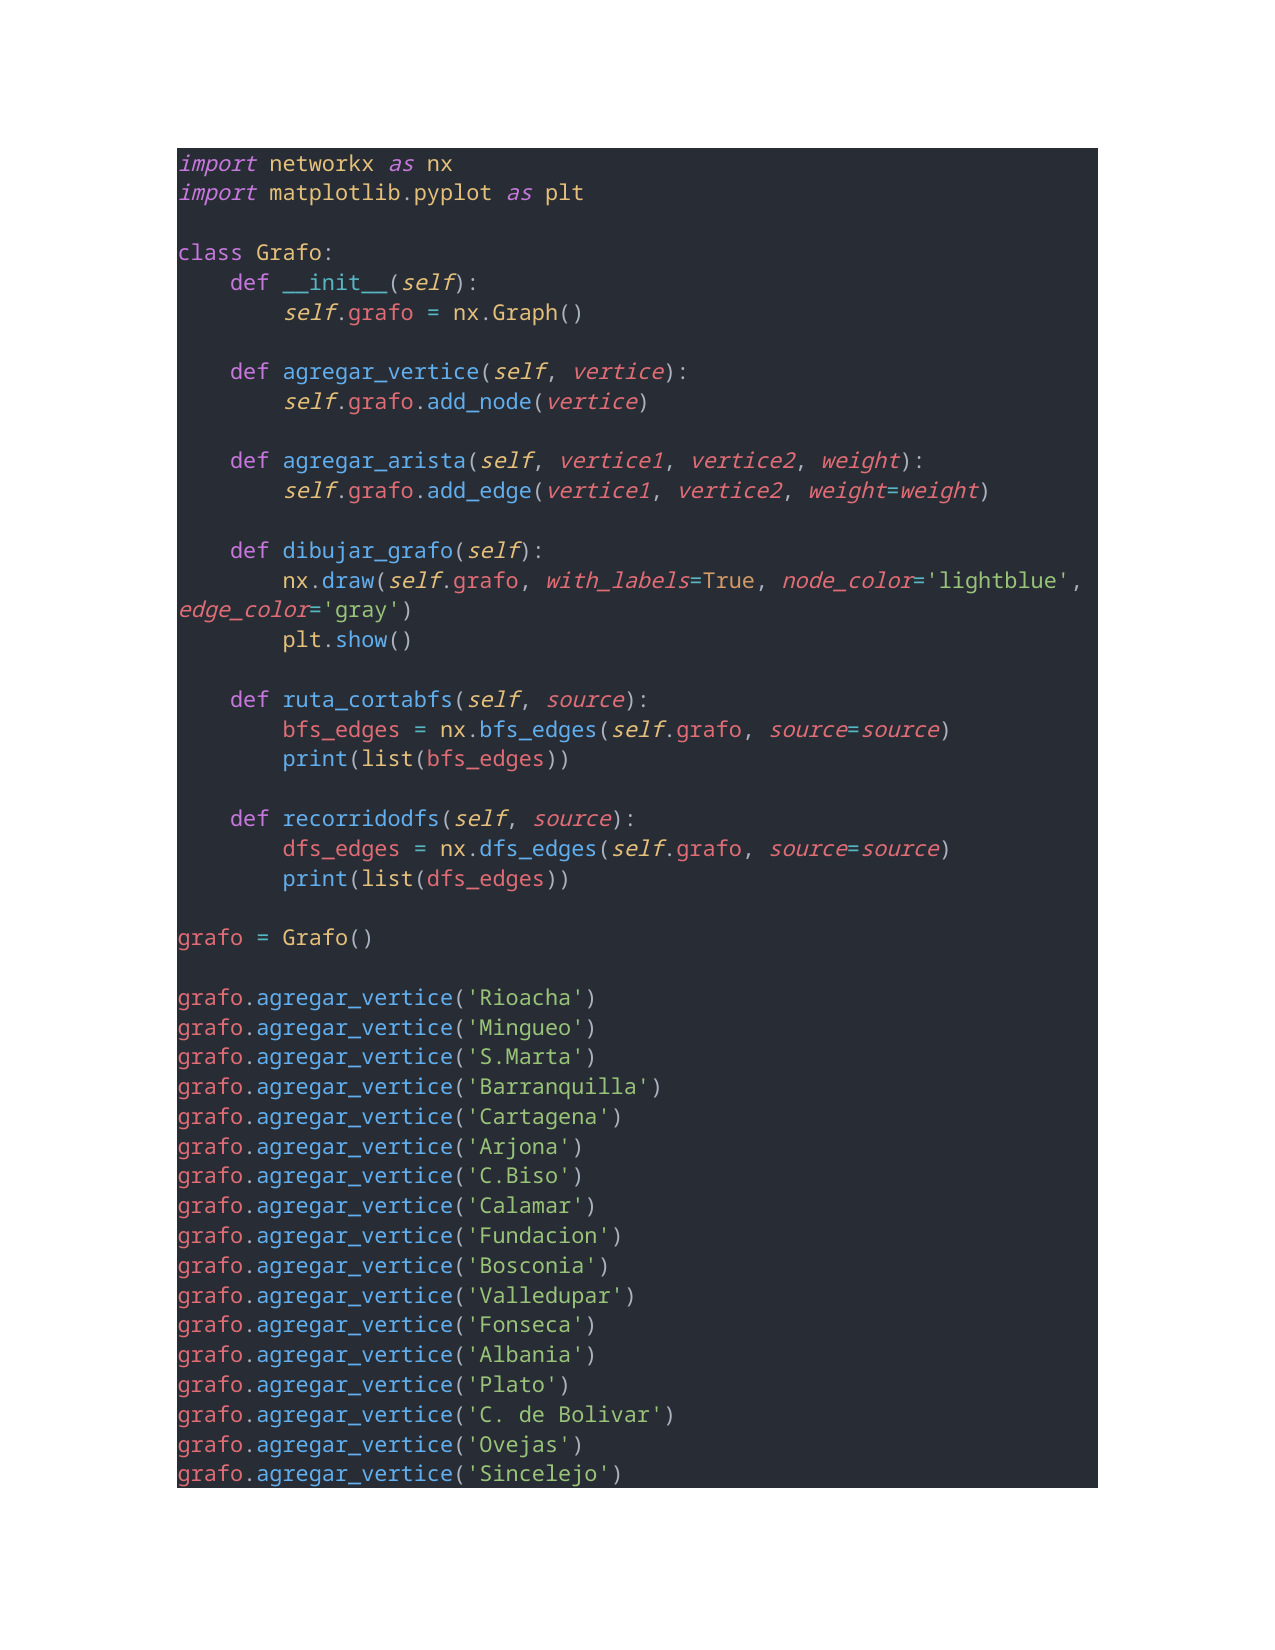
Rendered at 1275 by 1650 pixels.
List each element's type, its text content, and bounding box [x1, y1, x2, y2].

text grafo.agregar_vertice('Fundacion') [177, 1220, 1098, 1250]
text grafo.agregar_vertice('Ovejas') [177, 1429, 1098, 1458]
text grafo.agregar_vertice('Fonseca') [177, 1309, 1098, 1339]
text bfs_edges = nx.bfs_edges(self.grafo, source=source) [177, 714, 1098, 743]
text grafo.agregar_vertice('Bosconia') [177, 1250, 1098, 1280]
text grafo.agregar_vertice('C. de Bolivar') [177, 1399, 1098, 1429]
text grafo.agregar_vertice('Sincelejo') [177, 1458, 1098, 1488]
text grafo.agregar_vertice('Cartagena') [177, 1101, 1098, 1131]
text self.grafo = nx.Graph() [177, 297, 1098, 326]
text grafo = Grafo() [177, 922, 1098, 952]
text grafo.agregar_vertice('Rioacha') [177, 982, 1098, 1012]
text grafo.agregar_vertice('Barranquilla') [177, 1071, 1098, 1101]
text dfs_edges = nx.dfs_edges(self.grafo, source=source) [177, 833, 1098, 863]
text grafo.agregar_vertice('Plato') [177, 1369, 1098, 1399]
text plt.show() [177, 624, 1098, 654]
text print(list(bfs_edges)) [177, 743, 1098, 773]
text def agregar_arista(self, vertice1, vertice2, weight): [177, 446, 1098, 475]
text print(list(dfs_edges)) [177, 863, 1098, 892]
text grafo.agregar_vertice('C.Biso') [177, 1161, 1098, 1190]
text import matplotlib.pyplot as plt [177, 177, 1098, 207]
text self.grafo.add_node(vertice) [177, 386, 1098, 416]
text def recorridodfs(self, source): [177, 803, 1098, 833]
text def ruta_cortabfs(self, source): [177, 684, 1098, 714]
text grafo.agregar_vertice('Albania') [177, 1339, 1098, 1369]
text import networkx as nx [177, 148, 1098, 177]
text grafo.agregar_vertice('Mingueo') [177, 1012, 1098, 1041]
text def __init__(self): [177, 267, 1098, 297]
text grafo.agregar_vertice('Calamar') [177, 1190, 1098, 1220]
text grafo.agregar_vertice('Valledupar') [177, 1280, 1098, 1309]
text self.grafo.add_edge(vertice1, vertice2, weight=weight) [177, 475, 1098, 505]
text def dibujar_grafo(self): [177, 535, 1098, 565]
text nx.draw(self.grafo, with_labels=True, node_color='lightblue', edge_color='gray') [177, 565, 1098, 624]
text grafo.agregar_vertice('S.Marta') [177, 1041, 1098, 1071]
text def agregar_vertice(self, vertice): [177, 356, 1098, 386]
text class Grafo: [177, 237, 1098, 267]
text grafo.agregar_vertice('Arjona') [177, 1131, 1098, 1161]
